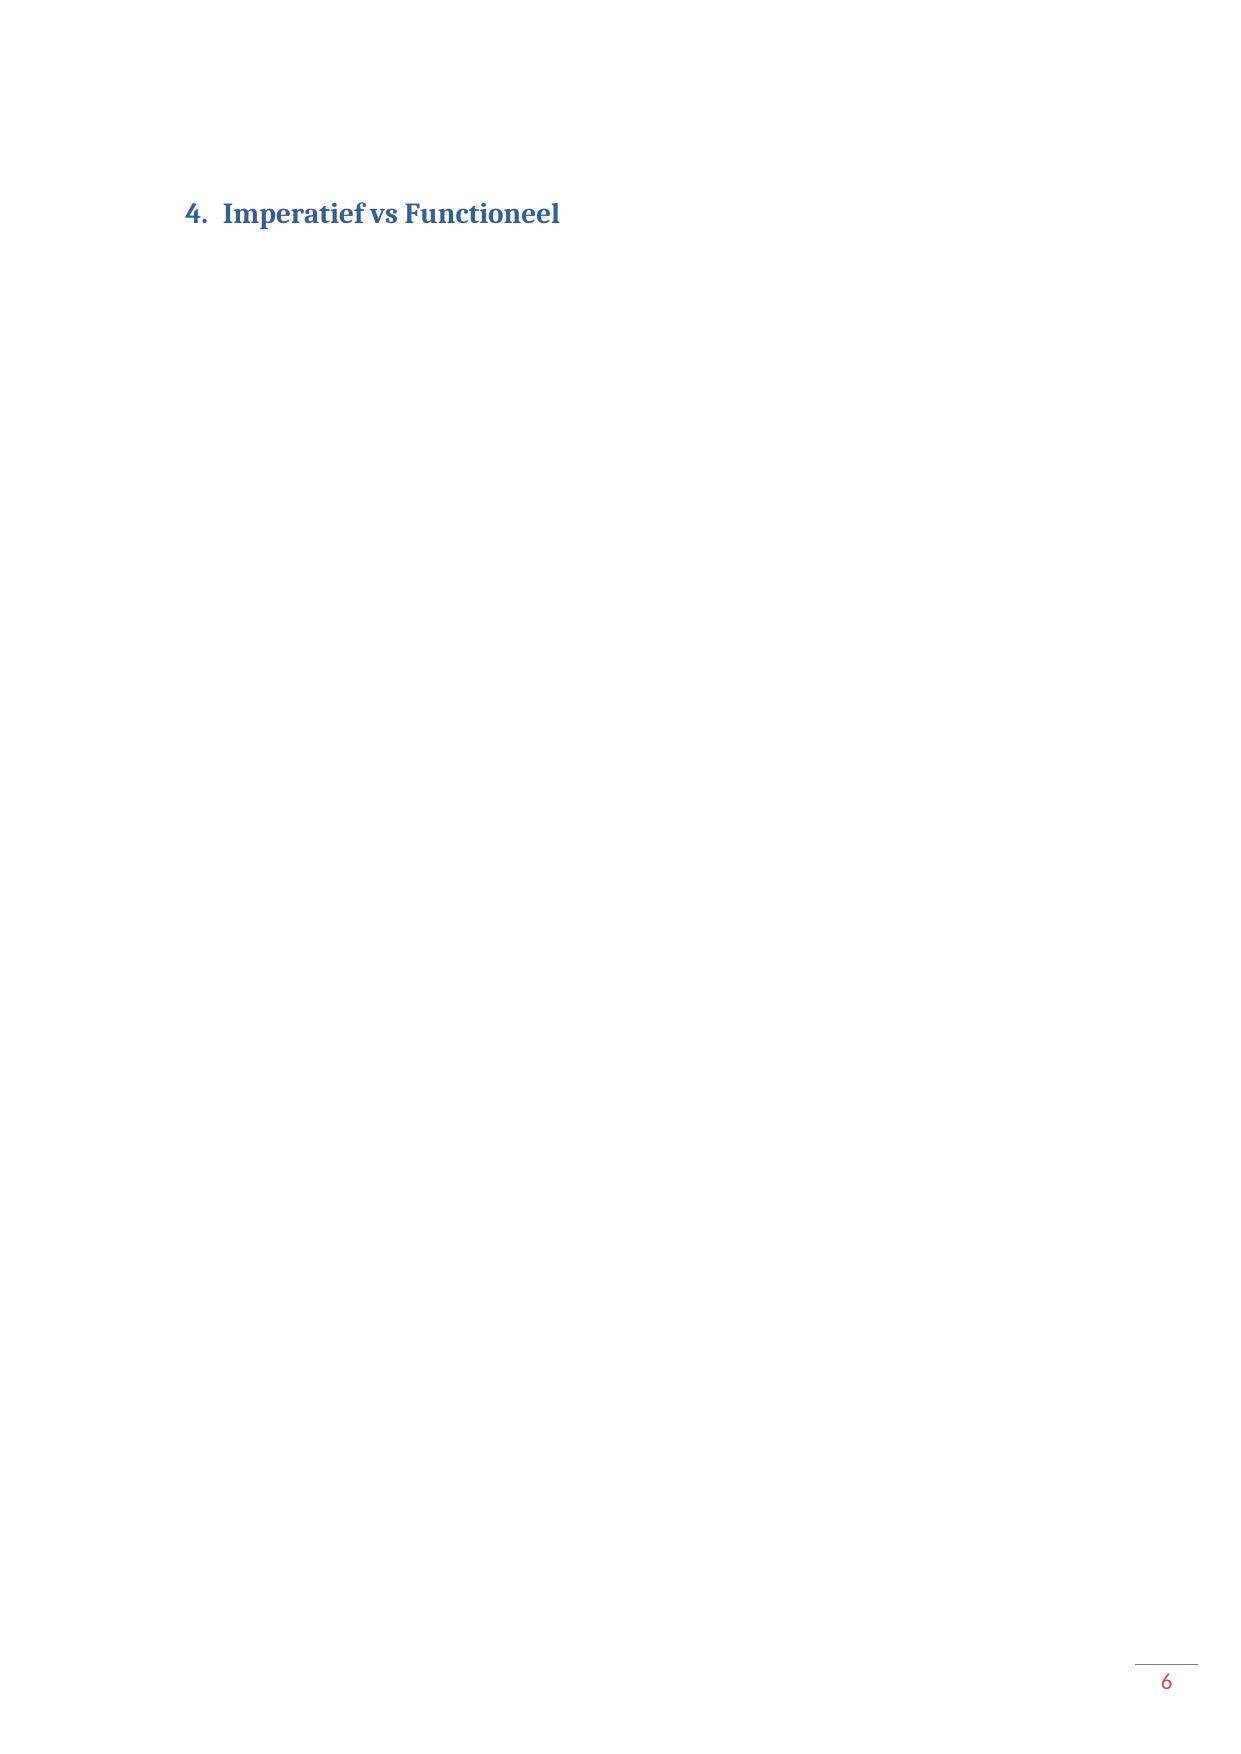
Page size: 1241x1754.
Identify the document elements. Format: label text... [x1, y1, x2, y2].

subtitle Imperatief vs Functioneel [185, 198, 1093, 231]
